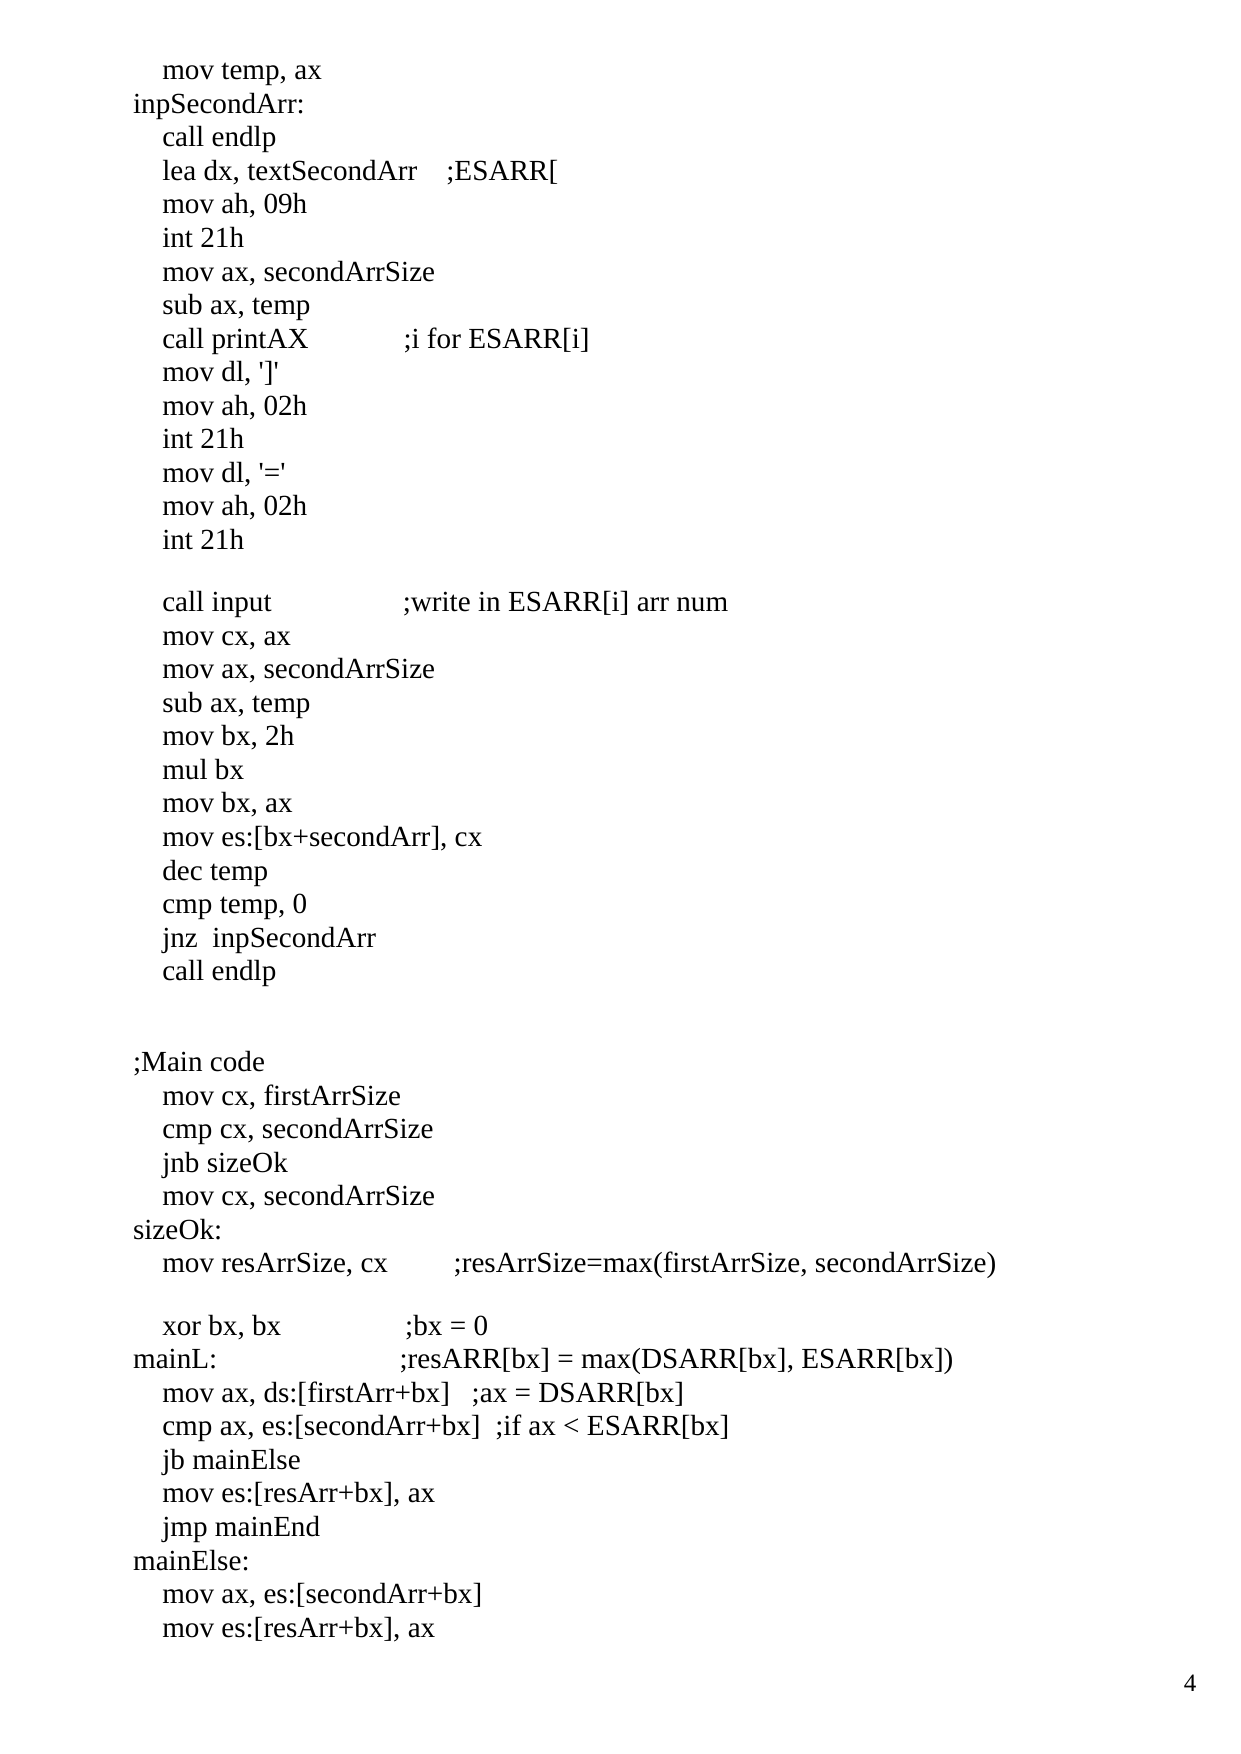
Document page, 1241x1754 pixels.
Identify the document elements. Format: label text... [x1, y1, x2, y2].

text int 21h [133, 421, 1196, 455]
text mov resArrSize, cx ;resArrSize=max(firstArrSize, secondArrSize) [133, 1246, 1196, 1279]
text mov dl, '=' [133, 455, 1196, 488]
text call input ;write in ESARR[i] arr num [133, 584, 1196, 618]
text cmp cx, secondArrSize [133, 1111, 1196, 1145]
text mov temp, ax [133, 52, 1196, 86]
text sub ax, temp [133, 685, 1196, 718]
text call printAX ;i for ESARR[i] [133, 321, 1196, 354]
text mov ax, secondArrSize [133, 254, 1196, 287]
text call endlp [133, 119, 1196, 153]
text sub ax, temp [133, 287, 1196, 321]
text jnb sizeOk [133, 1145, 1196, 1178]
text mov es:[resArr+bx], ax [133, 1476, 1196, 1509]
text ;Main code [133, 1044, 1196, 1078]
text mul bx [133, 752, 1196, 786]
text mov ax, ds:[firstArr+bx] ;ax = DSARR[bx] [133, 1375, 1196, 1408]
text mov bx, ax [133, 786, 1196, 819]
text xor bx, bx ;bx = 0 [133, 1308, 1196, 1341]
text mov cx, firstArrSize [133, 1078, 1196, 1111]
text sizeOk: [133, 1212, 1196, 1246]
text jmp mainEnd [133, 1509, 1196, 1543]
text mov ax, secondArrSize [133, 651, 1196, 685]
text int 21h [133, 220, 1196, 254]
text jb mainElse [133, 1442, 1196, 1476]
text inpSecondArr: [133, 86, 1196, 119]
text mov bx, 2h [133, 718, 1196, 752]
text mov ah, 02h [133, 488, 1196, 522]
text mov ah, 09h [133, 187, 1196, 220]
text int 21h [133, 522, 1196, 556]
text lea dx, textSecondArr ;ESARR[ [133, 153, 1196, 187]
text mov cx, ax [133, 618, 1196, 651]
text call endlp [133, 953, 1196, 987]
text cmp temp, 0 [133, 886, 1196, 920]
text dec temp [133, 853, 1196, 886]
text cmp ax, es:[secondArr+bx] ;if ax < ESARR[bx] [133, 1408, 1196, 1442]
text mov ah, 02h [133, 388, 1196, 421]
text mov dl, ']' [133, 354, 1196, 388]
text mov cx, secondArrSize [133, 1178, 1196, 1212]
text mainL: ;resARR[bx] = max(DSARR[bx], ESARR[bx]) [133, 1341, 1196, 1375]
text mov ax, es:[secondArr+bx] [133, 1576, 1196, 1610]
text mov es:[bx+secondArr], cx [133, 819, 1196, 853]
text jnz inpSecondArr [133, 920, 1196, 953]
text mov es:[resArr+bx], ax [133, 1610, 1196, 1643]
text mainElse: [133, 1543, 1196, 1576]
